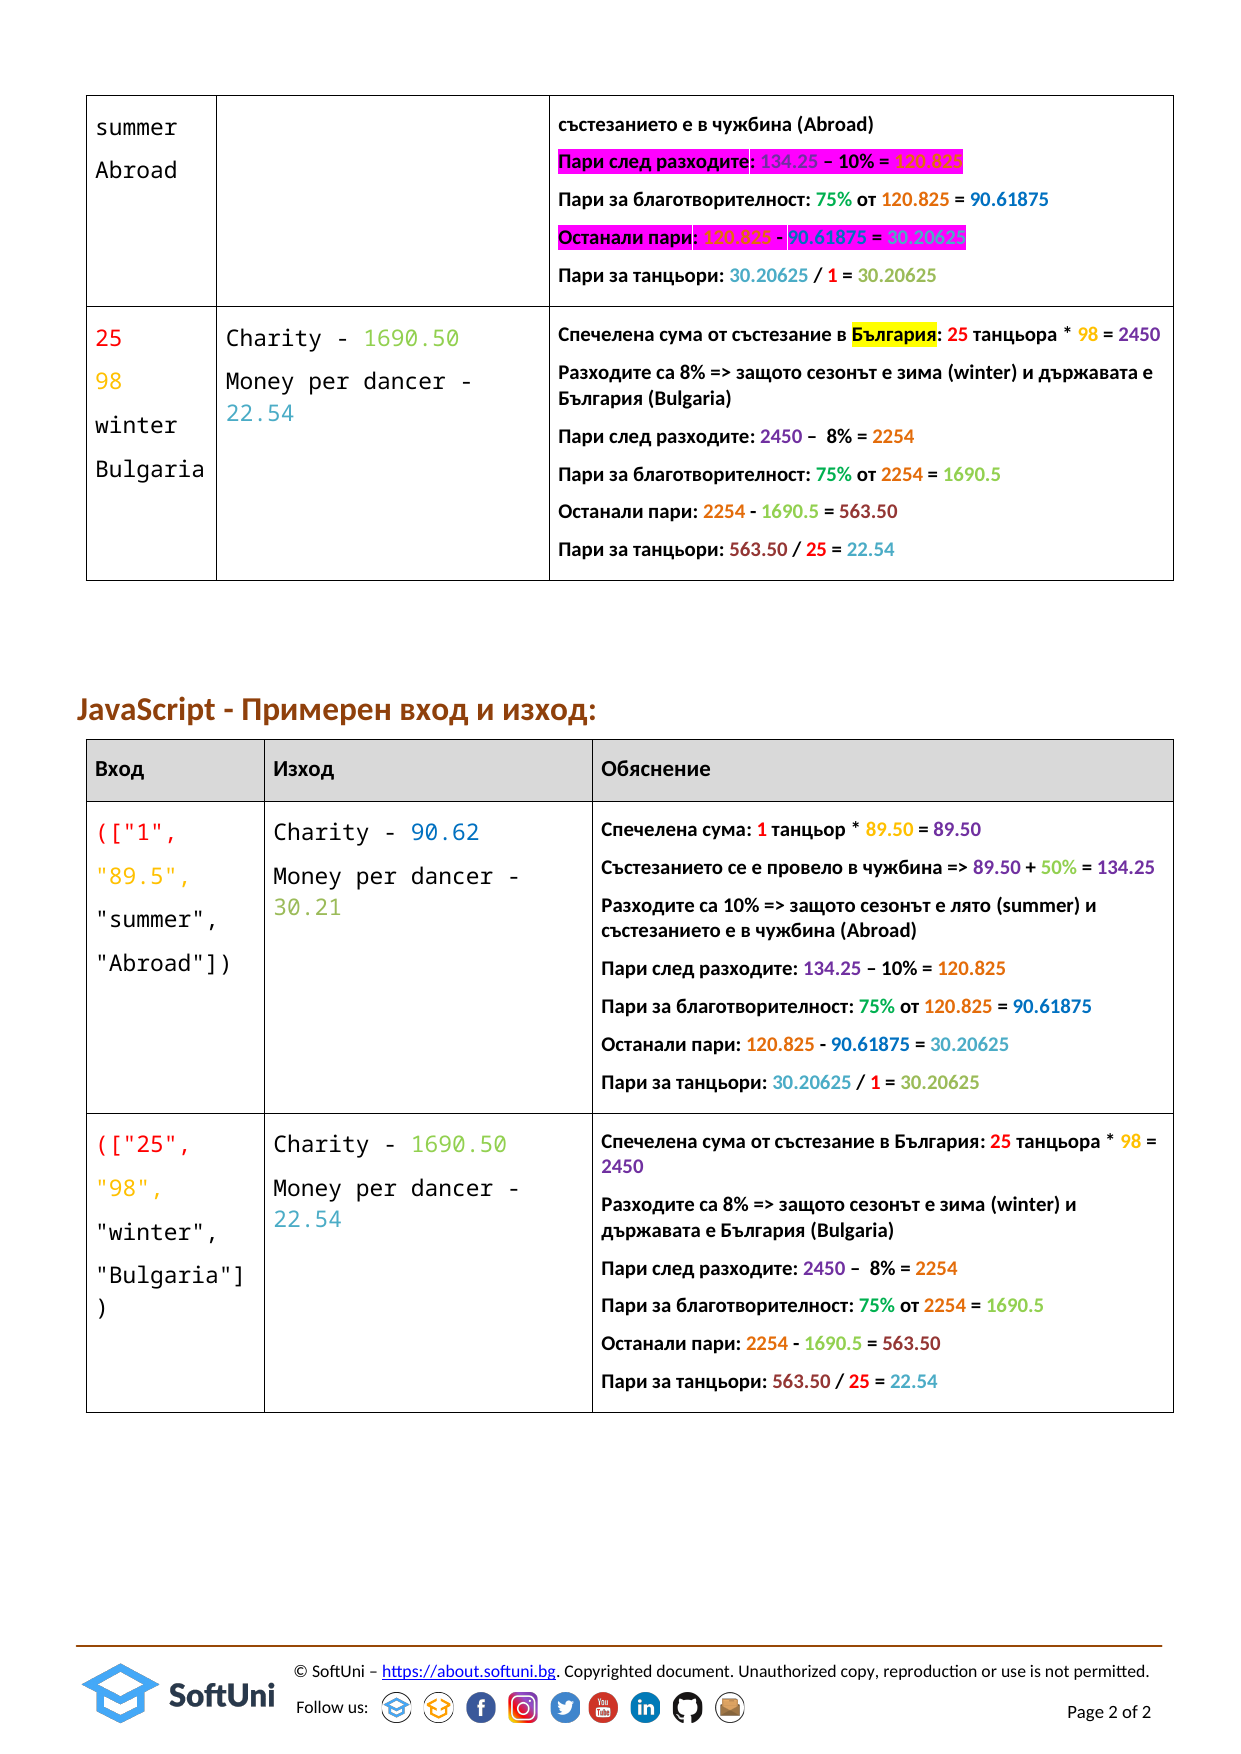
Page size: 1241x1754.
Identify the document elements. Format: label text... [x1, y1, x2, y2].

picture [381, 1692, 412, 1723]
picture [588, 1692, 618, 1723]
picture [508, 1692, 538, 1723]
picture [423, 1692, 454, 1723]
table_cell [217, 96, 549, 306]
picture [550, 1692, 580, 1723]
table_cell Charity - 1690.50 Money per dancer - 22.54 [217, 307, 549, 580]
table_cell 25 98 winter Bulgaria [87, 307, 216, 580]
picture [652, 1716, 660, 1723]
table_cell Charity - 1690.50 Money per dancer - 22.54 [265, 1114, 592, 1412]
table_cell Charity - 90.62 Money per dancer - 30.21 [265, 802, 592, 1113]
picture [652, 1692, 660, 1699]
table_cell Спечелена сума от състезание в България: 25 танцьора * 98 = 2450 Разходите са 8% => защото сезонът е зима (winter) и държавата е България (Bulgaria) Пари след разходите: 2450 – 8% = 2254 Пари за благотворителност: 75% от 2254 = 1690.5 Останали пари: 2254 - 1690.5 = 563.50 Пари за танцьори: 563.50 / 25 = 22.54 [593, 1114, 1173, 1412]
table_cell (["25", "98", "winter", "Bulgaria"]) [87, 1114, 264, 1412]
table_header Изход [265, 740, 592, 801]
table_cell (["1", "89.5", "summer", "Abroad"]) [87, 802, 264, 1113]
picture [466, 1692, 496, 1723]
picture [75, 1658, 281, 1729]
picture [672, 1692, 703, 1723]
table_cell Спечелена сума от състезание в България: 25 танцьора * 98 = 2450 Разходите са 8% => защото сезонът е зима (winter) и държавата е България (Bulgaria) Пари след разходите: 2450 – 8% = 2254 Пари за благотворителност: 75% от 2254 = 1690.5 Останали пари: 2254 - 1690.5 = 563.50 Пари за танцьори: 563.50 / 25 = 22.54 [550, 307, 1173, 580]
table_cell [87, 96, 216, 306]
picture [644, 1705, 654, 1714]
table_header Вход [87, 740, 264, 801]
picture [630, 1692, 639, 1701]
picture [715, 1692, 745, 1723]
table_header Обяснение [593, 740, 1173, 801]
subtitle JavaScript - Примерен вход и изход: [77, 688, 1163, 729]
picture [630, 1714, 639, 1723]
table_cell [550, 96, 1173, 306]
